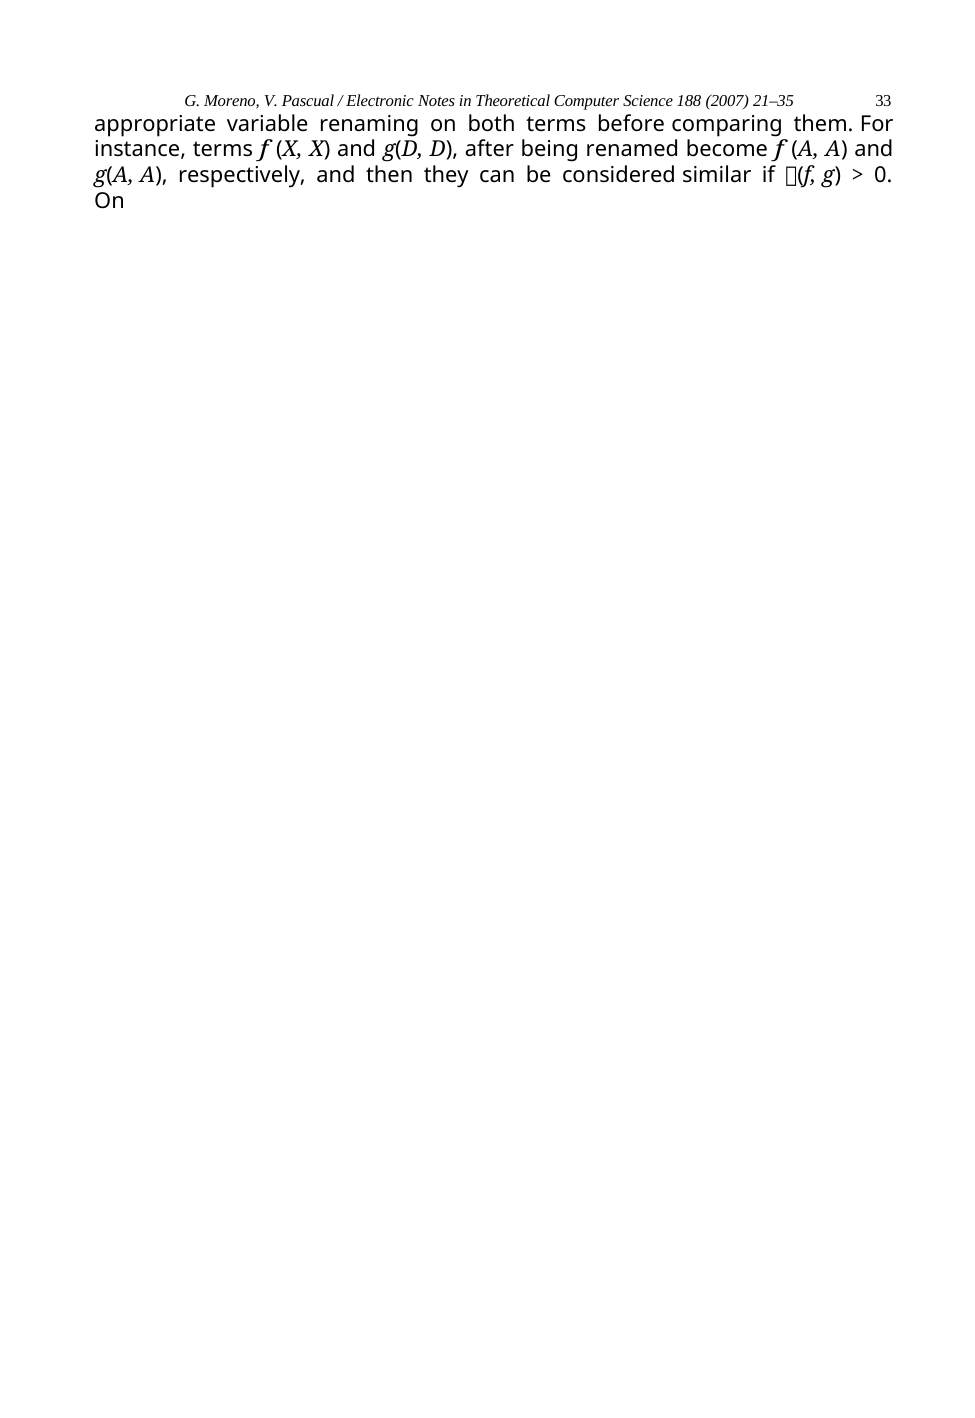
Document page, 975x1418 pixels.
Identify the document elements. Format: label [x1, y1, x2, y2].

text [94, 110, 893, 215]
